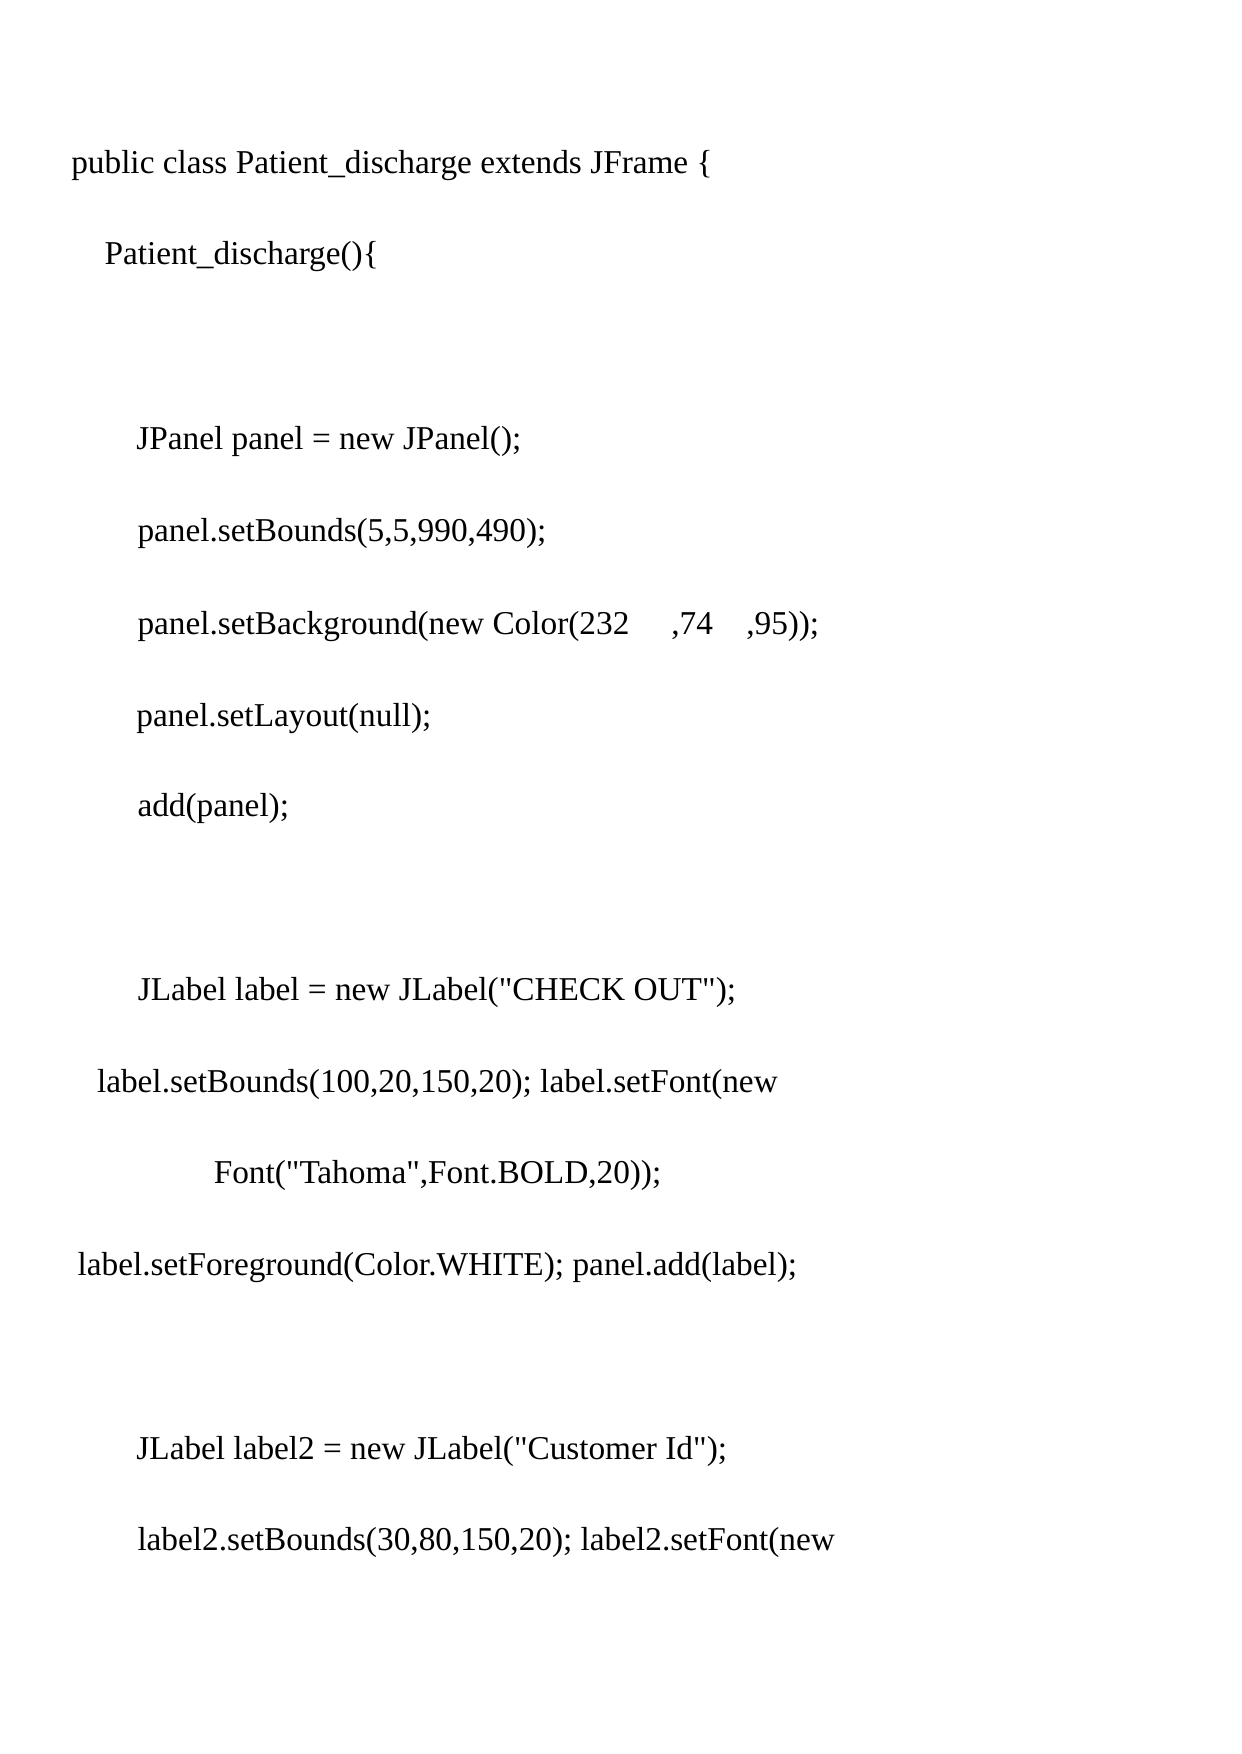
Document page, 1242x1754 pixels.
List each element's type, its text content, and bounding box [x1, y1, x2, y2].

text Patient_discharge(){ [104, 233, 849, 271]
text panel.setLayout(null); add(panel); [136, 695, 584, 823]
text JPanel panel = new JPanel(); panel.setBounds(5,5,990,490); panel.setBackground(new Color(232 ,74 ,95)); [136, 418, 849, 641]
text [136, 1428, 849, 1558]
text public class Patient_discharge extends JFrame { [71, 142, 849, 181]
text JLabel label = new JLabel("CHECK OUT"); label.setBounds(100,20,150,20); label.setFont(new Font("Tahoma",Font.BOLD,20)); label.setForeground(Color.WHITE); panel.add(label); [71, 969, 803, 1282]
